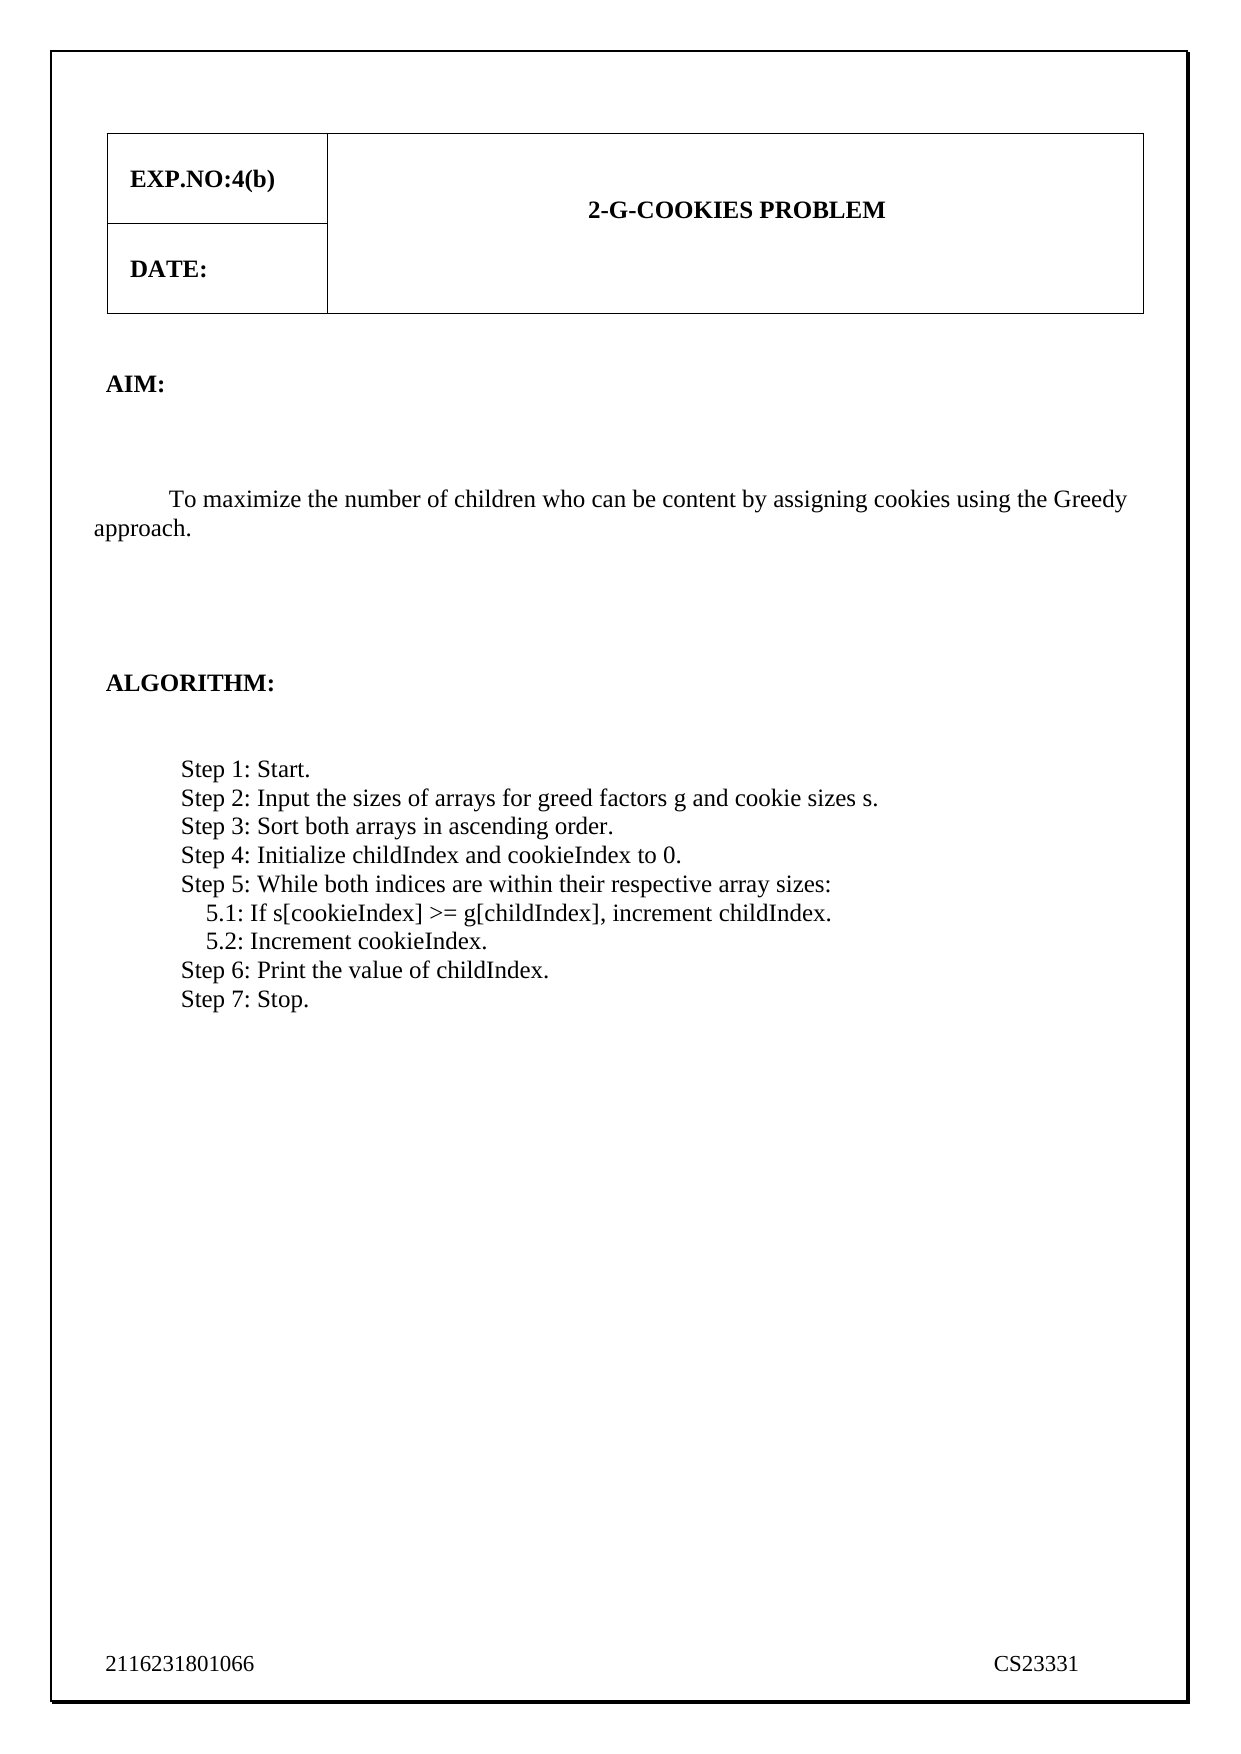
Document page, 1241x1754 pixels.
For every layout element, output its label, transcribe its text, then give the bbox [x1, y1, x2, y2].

text To maximize the number of children who can be content by assigning cookies using the Greedy approach. [94, 484, 1153, 542]
table_cell DATE: [108, 224, 327, 313]
text 5.2: Increment cookieIndex. [181, 926, 1153, 955]
text Step 4: Initialize childIndex and cookieIndex to 0. [181, 840, 1153, 869]
text ALGORITHM: [106, 668, 1153, 696]
text Step 1: Start. [181, 754, 1153, 783]
text Step 7: Stop. [181, 984, 1153, 1013]
text Step 5: While both indices are within their respective array sizes: [181, 869, 1153, 898]
text Step 6: Print the value of childIndex. [181, 955, 1153, 984]
text 5.1: If s[cookieIndex] >= g[childIndex], increment childIndex. [181, 898, 1153, 926]
table_header EXP.NO:4(b) [108, 134, 327, 223]
table_header 2-G-COOKIES PROBLEM [328, 134, 1143, 313]
text AIM: [106, 369, 1153, 398]
text Step 2: Input the sizes of arrays for greed factors g and cookie sizes s. [181, 783, 1153, 811]
text Step 3: Sort both arrays in ascending order. [181, 811, 1153, 840]
